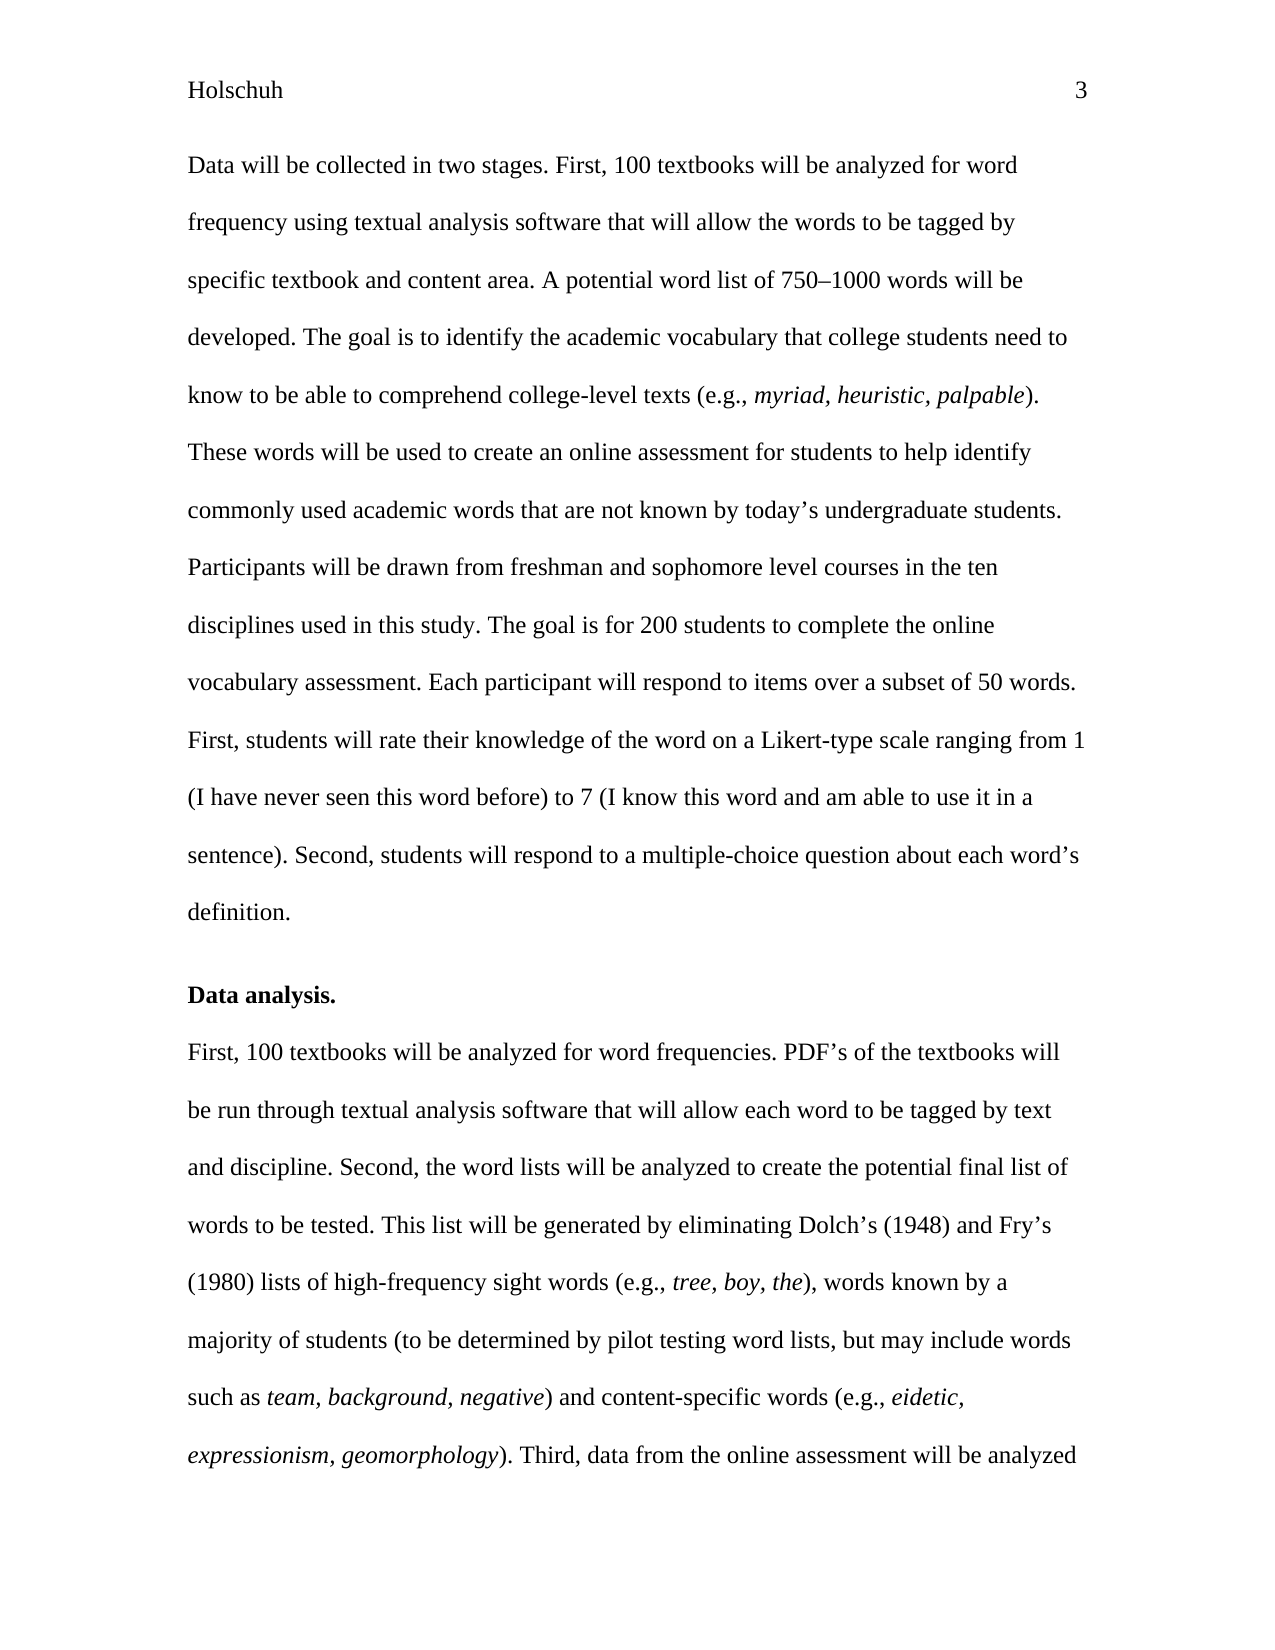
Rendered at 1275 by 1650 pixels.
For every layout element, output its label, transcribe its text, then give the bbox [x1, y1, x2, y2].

text Data will be collected in two stages. First, 100 textbooks will be analyzed for word frequency using textual analysis software that will allow the words to be tagged by specific textbook and content area. A potential word list of 750–1000 words will be developed. The goal is to identify the academic vocabulary that college students need to know to be able to comprehend college-level texts (e.g., myriad, heuristic, palpable). These words will be used to create an online assessment for students to help identify commonly used academic words that are not known by today’s undergraduate students. Participants will be drawn from freshman and sophomore level courses in the ten disciplines used in this study. The goal is for 200 students to complete the online vocabulary assessment. Each participant will respond to items over a subset of 50 words. First, students will rate their knowledge of the word on a Likert-type scale ranging from 1 (I have never seen this word before) to 7 (I know this word and am able to use it in a sentence). Second, students will respond to a multiple-choice question about each word’s definition. [187, 150, 1087, 926]
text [187, 1037, 1087, 1469]
subtitle Data analysis. [187, 980, 1087, 1009]
